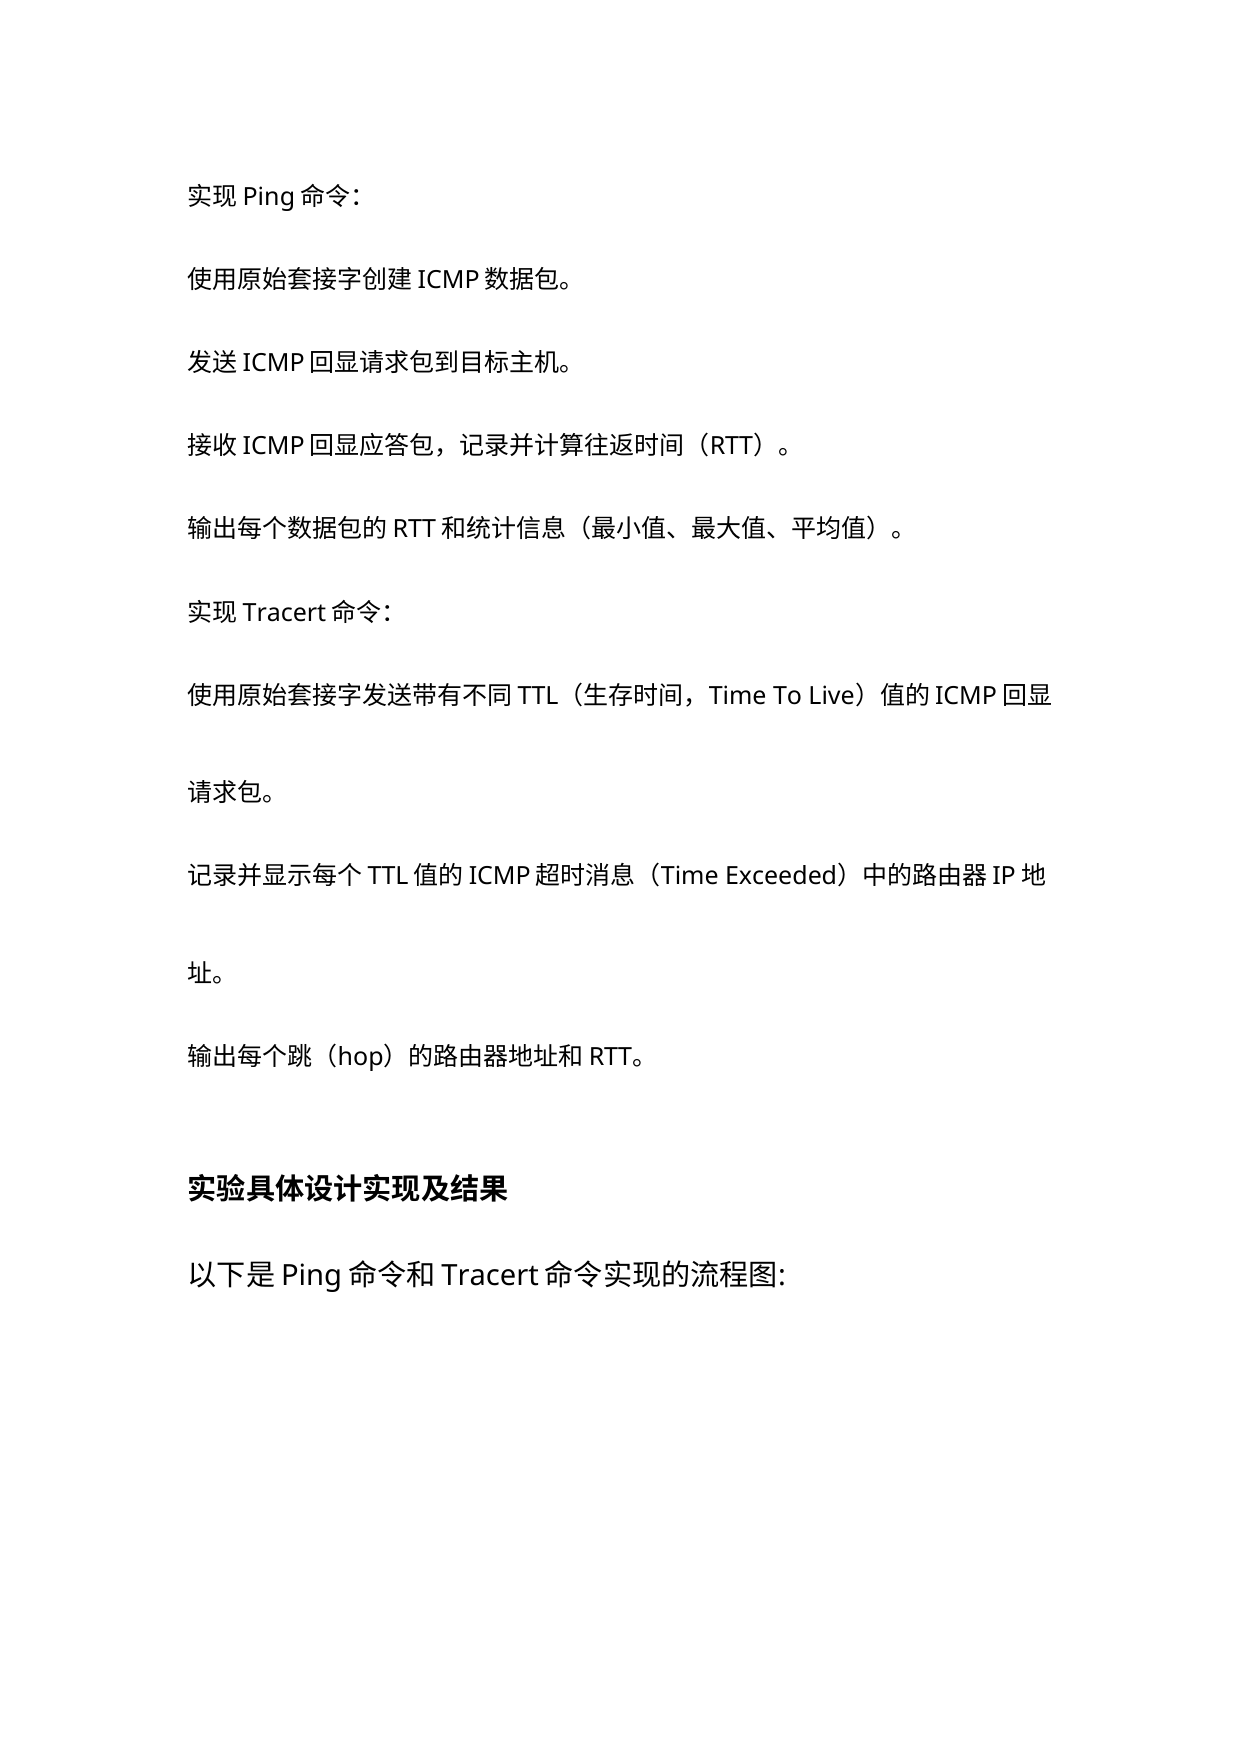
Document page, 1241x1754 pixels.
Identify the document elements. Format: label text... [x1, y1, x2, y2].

text 输出每个数据包的RTT和统计信息（最小值、最大值、平均值）。 [187, 494, 1053, 559]
text 使用原始套接字创建ICMP数据包。 [187, 245, 1053, 310]
text 输出每个跳（hop）的路由器地址和RTT。 [187, 1022, 1053, 1087]
text 实现Tracert命令： [187, 578, 1053, 643]
text 实验具体设计实现及结果 [187, 1154, 1053, 1219]
text 以下是Ping命令和Tracert命令实现的流程图: [187, 1241, 1053, 1306]
text 接收ICMP回显应答包，记录并计算往返时间（RTT）。 [187, 411, 1053, 476]
text 记录并显示每个TTL值的ICMP超时消息（Time Exceeded）中的路由器IP地址。 [187, 841, 1053, 1004]
text 实现Ping命令： [187, 162, 1053, 227]
text 使用原始套接字发送带有不同TTL（生存时间，Time To Live）值的ICMP回显请求包。 [187, 661, 1053, 823]
text 发送ICMP回显请求包到目标主机。 [187, 328, 1053, 393]
